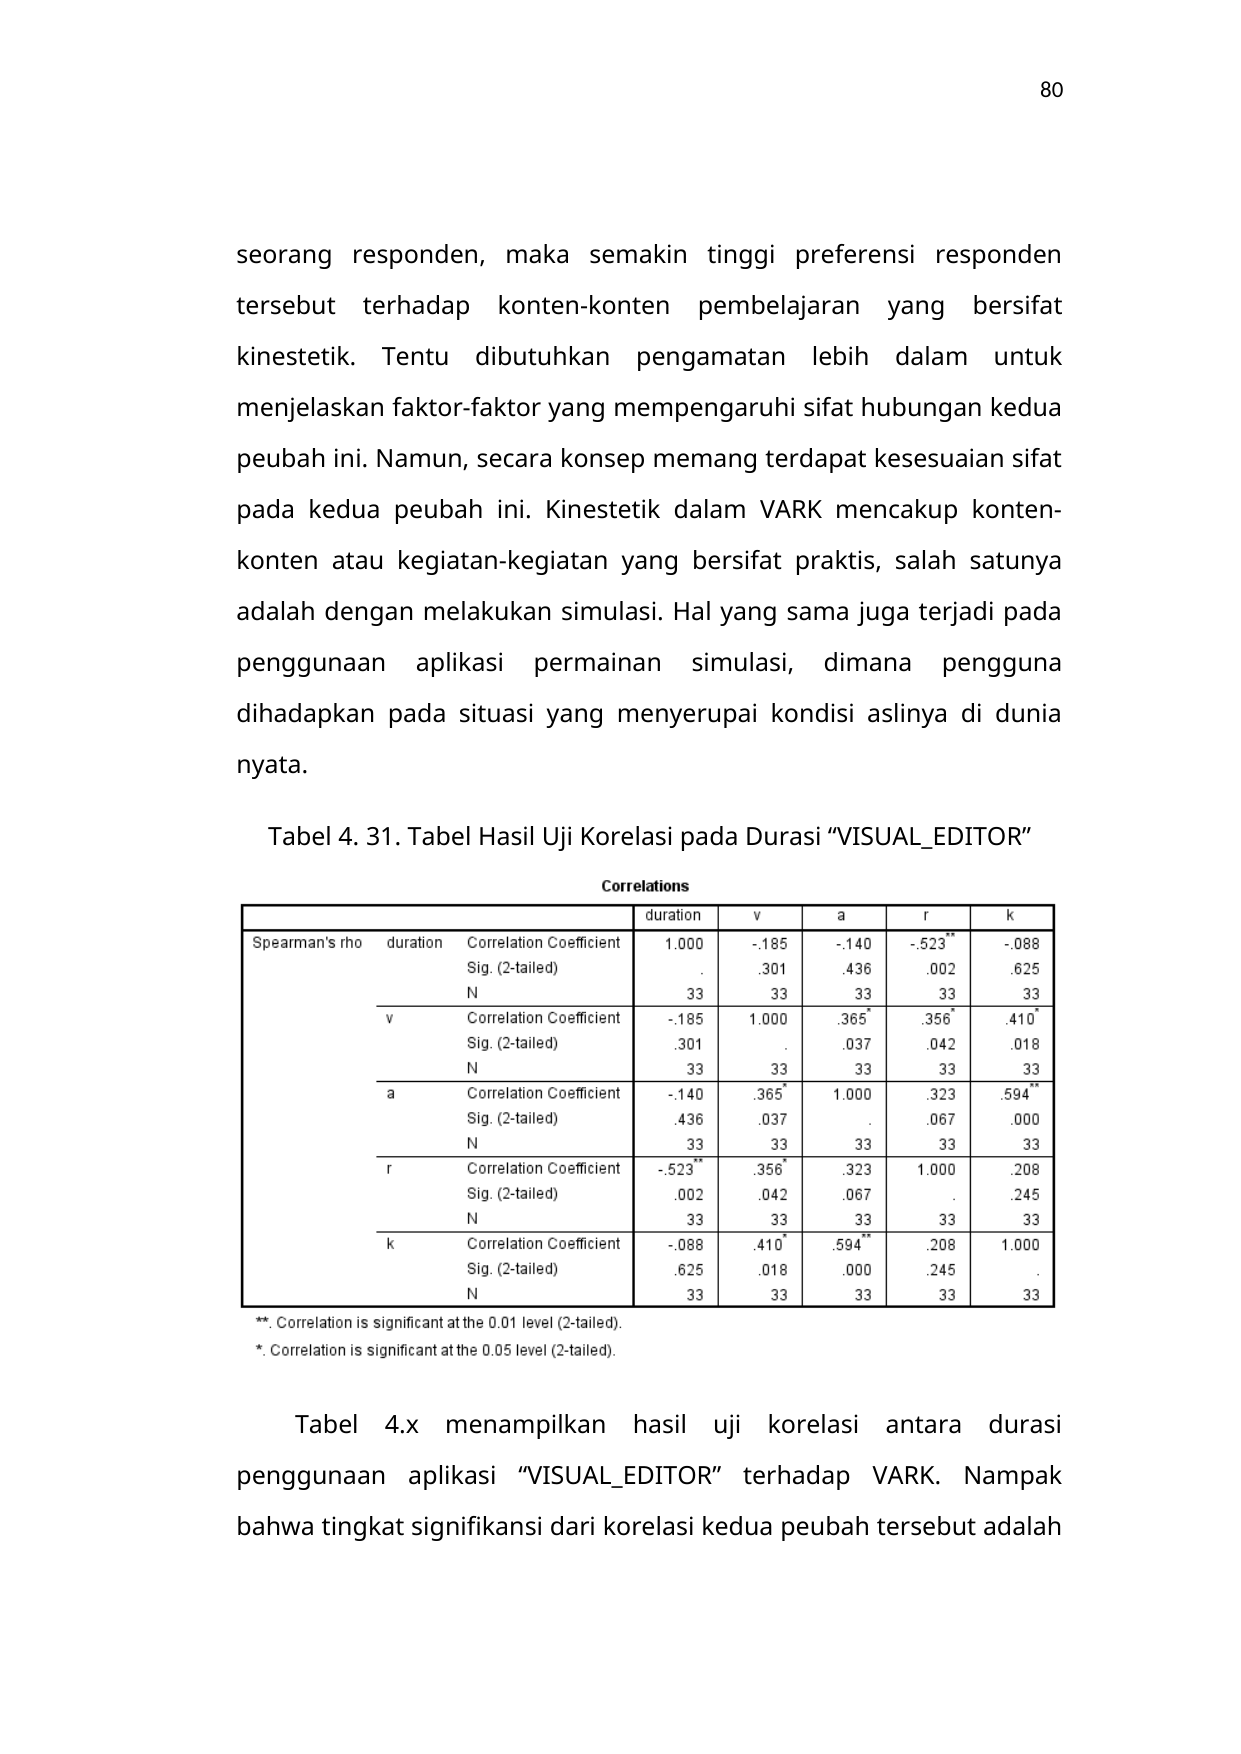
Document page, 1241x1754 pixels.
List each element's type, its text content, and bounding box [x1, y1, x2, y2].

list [236, 1407, 1063, 1543]
picture [236, 869, 1064, 1372]
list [236, 236, 1063, 781]
